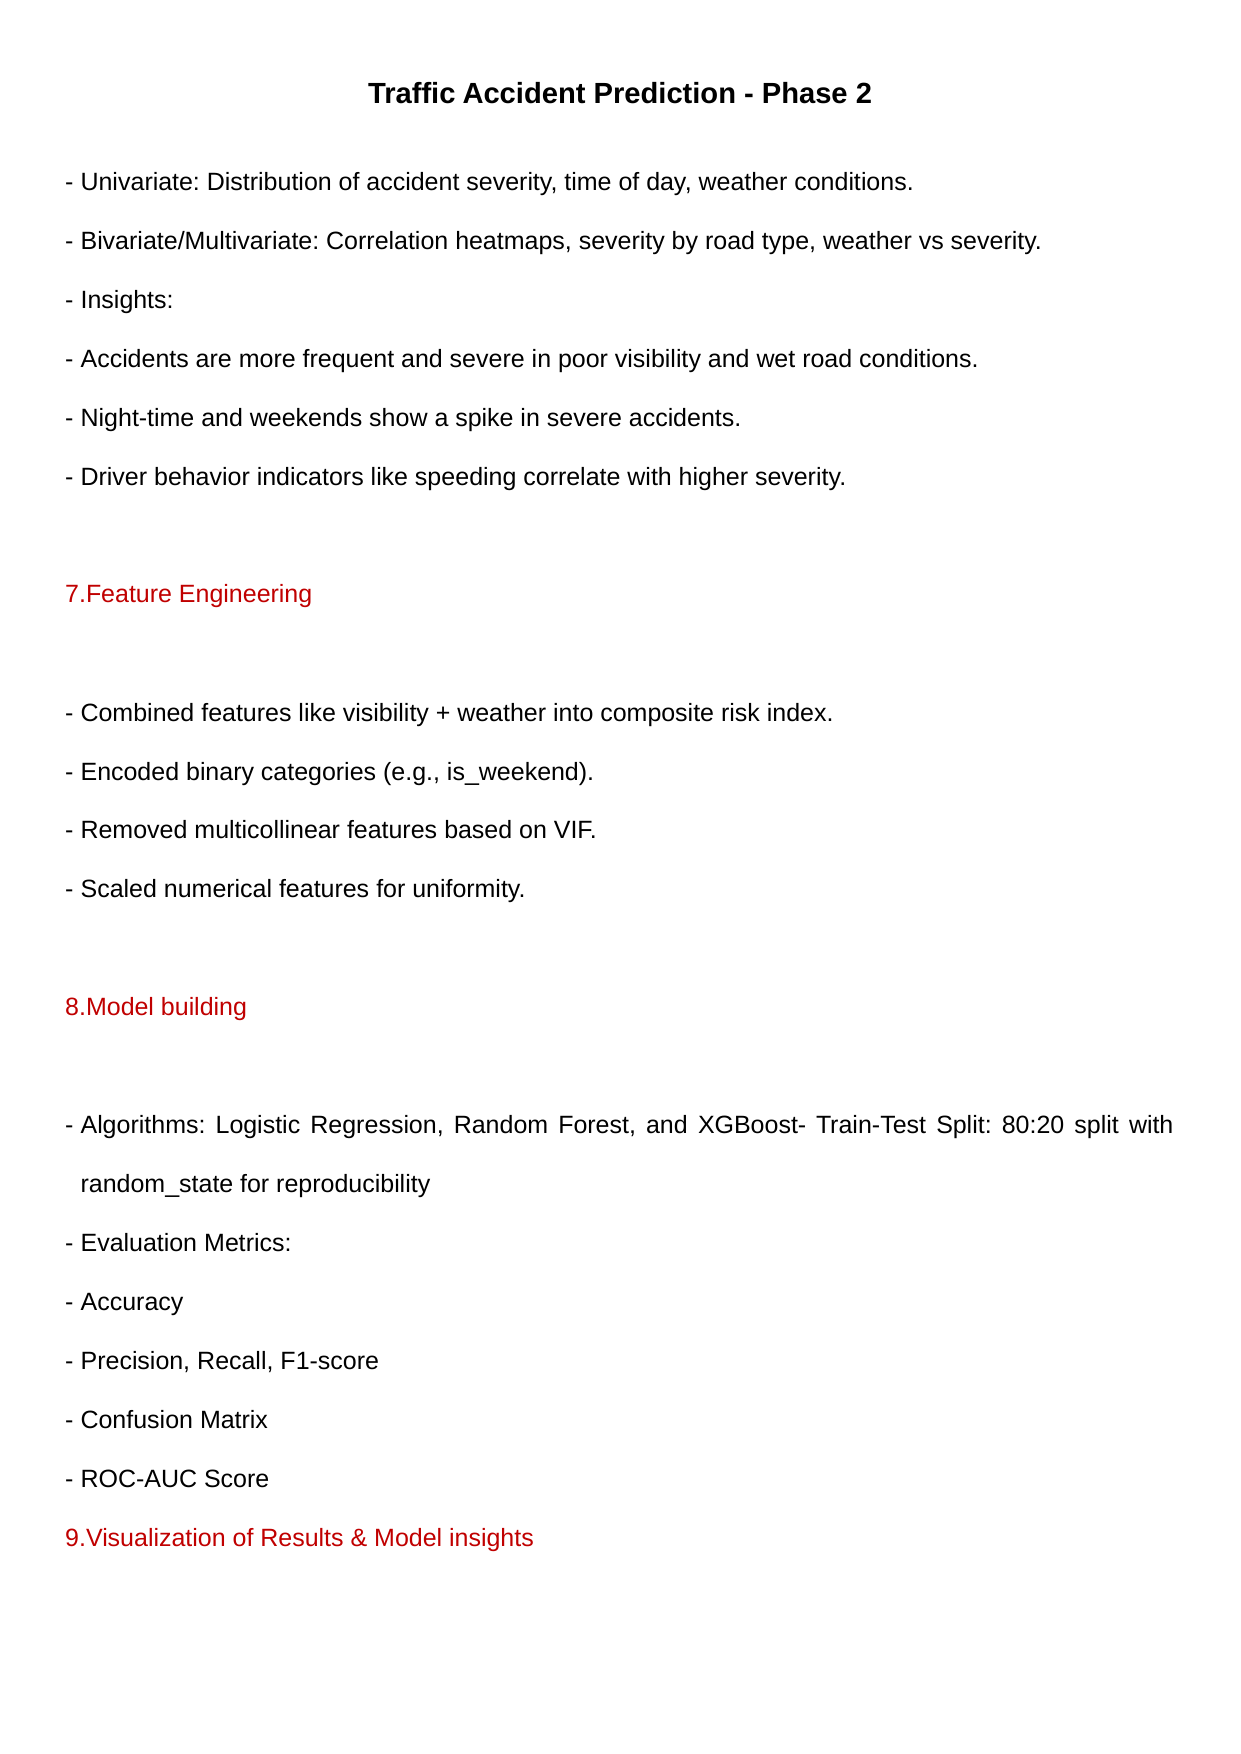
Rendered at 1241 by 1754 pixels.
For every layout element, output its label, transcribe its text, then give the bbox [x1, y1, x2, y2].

list Precision, Recall, F1-score [65, 1346, 1175, 1375]
list Removed multicollinear features based on VIF. [65, 815, 1175, 844]
list Driver behavior indicators like speeding correlate with higher severity. [65, 461, 1175, 490]
list Accuracy [65, 1287, 1175, 1316]
list Night-time and weekends show a spike in severe accidents. [65, 402, 1175, 431]
list Scaled numerical features for uniformity. [65, 874, 1175, 903]
list Bivariate/Multivariate: Correlation heatmaps, severity by road type, weather vs severity. [65, 226, 1175, 254]
list Insights: [65, 284, 1175, 313]
list Encoded binary categories (e.g., is_weekend). [65, 756, 1175, 785]
text 7.Feature Engineering [65, 579, 1175, 608]
text 8.Model building [65, 992, 1175, 1021]
text 9.Visualization of Results & Model insights [65, 1523, 1175, 1552]
list Algorithms: Logistic Regression, Random Forest, and XGBoost- Train-Test Split: 80:20 split with random_state for reproducibility [65, 1110, 1175, 1198]
list Accidents are more frequent and severe in poor visibility and wet road conditions. [65, 343, 1175, 372]
list ROC-AUC Score [65, 1464, 1175, 1493]
list Confusion Matrix [65, 1405, 1175, 1434]
list Evaluation Metrics: [65, 1228, 1175, 1257]
list Combined features like visibility + weather into composite risk index. [65, 697, 1175, 726]
list Univariate: Distribution of accident severity, time of day, weather conditions. [65, 167, 1175, 195]
